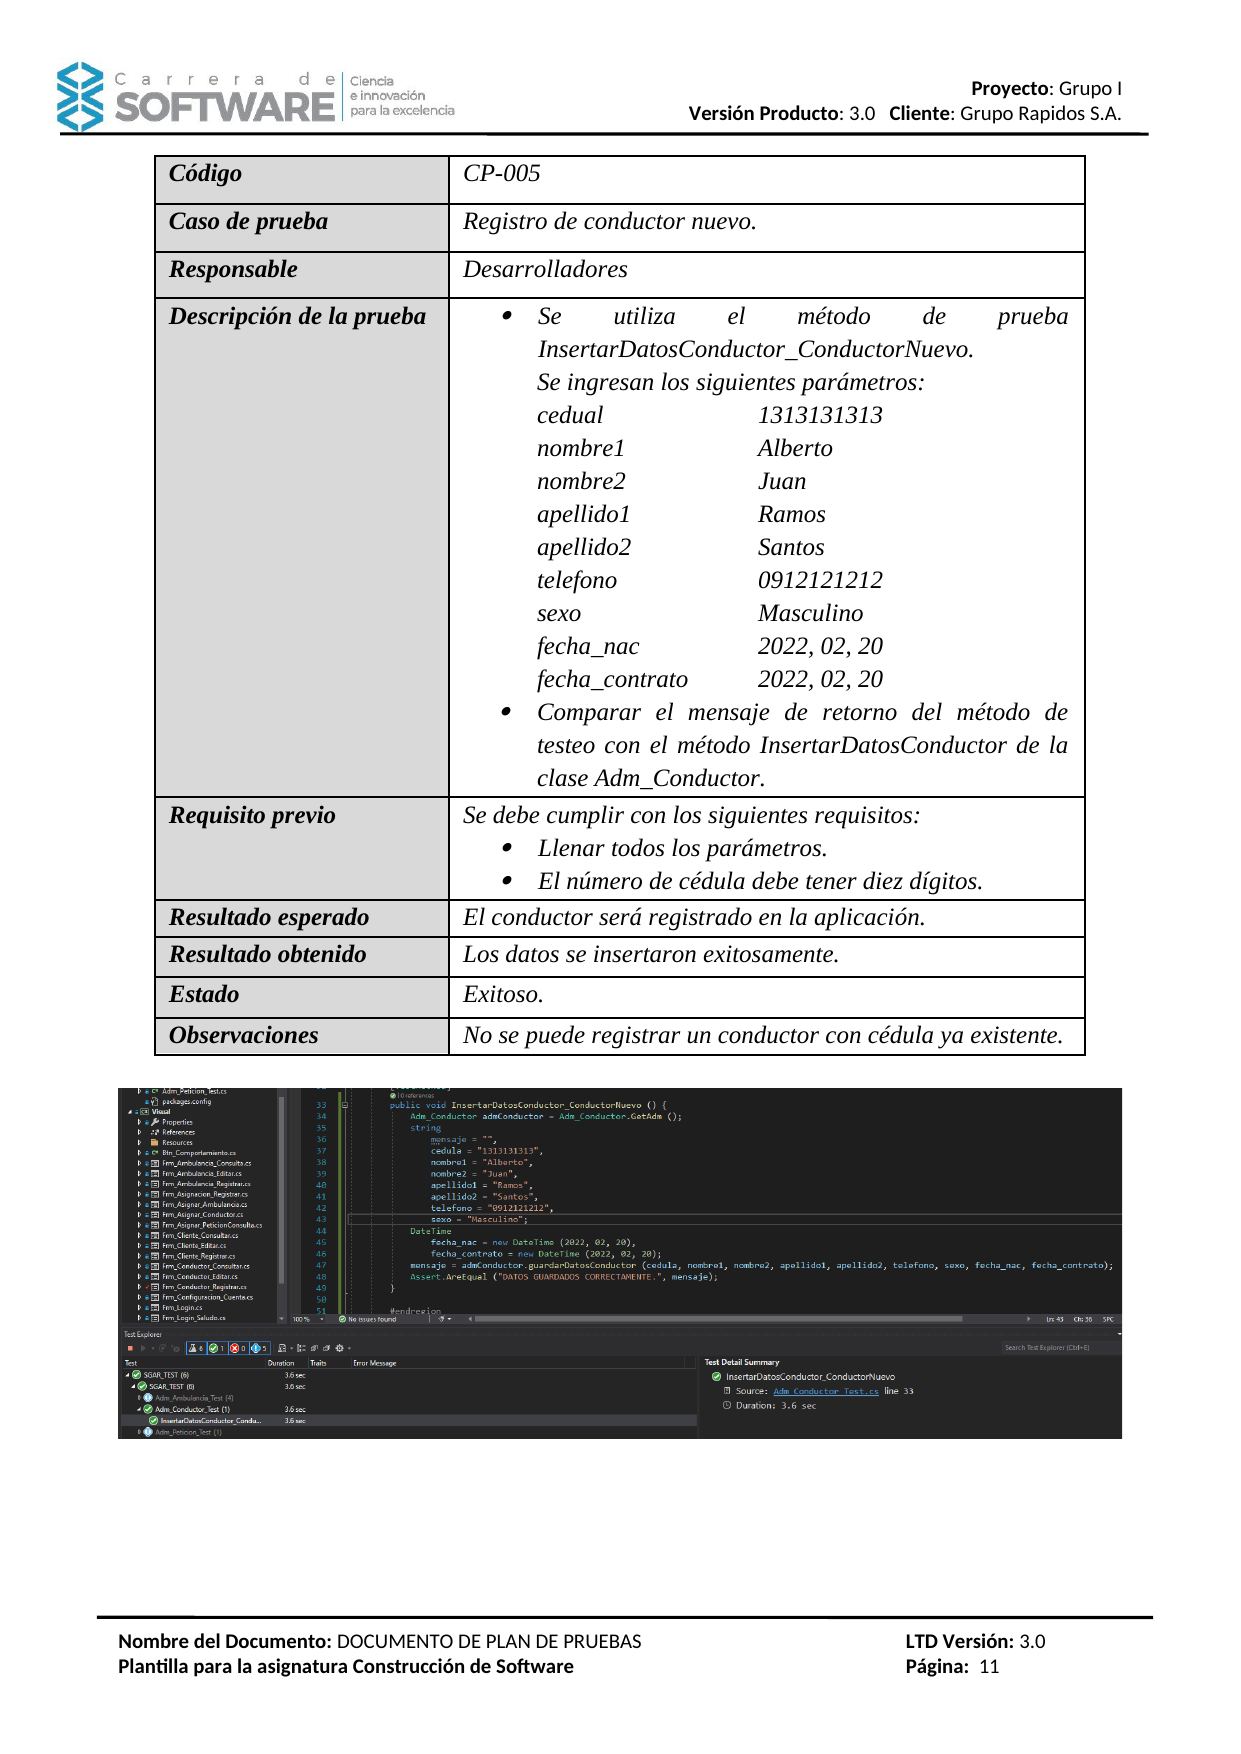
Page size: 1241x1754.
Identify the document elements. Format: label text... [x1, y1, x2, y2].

table_cell Resultado esperado [156, 901, 448, 936]
table_cell Requisito previo [156, 798, 448, 899]
picture [46, 46, 461, 154]
table_cell Observaciones [156, 1019, 448, 1053]
table_cell Los datos se insertaron exitosamente. [450, 938, 1084, 976]
table_cell Resultado obtenido [156, 938, 448, 976]
table_cell Se utiliza el método de prueba InsertarDatosConductor_ConductorNuevo. Se ingresan los siguientes parámetros: cedual 1313131313 nombre1 Alberto nombre2 Juan apellido1 Ramos apellido2 Santos telefono 0912121212 sexo Masculino fecha_nac 2022, 02, 20 fecha_contrato 2022, 02, 20 Comparar el mensaje de retorno del método de testeo con el método InsertarDatosConductor de la clase Adm_Conductor. [450, 299, 1084, 796]
table_cell Descripción de la prueba [156, 299, 448, 796]
table_cell Exitoso. [450, 978, 1084, 1017]
table_cell Desarrolladores [450, 253, 1084, 297]
table_cell Responsable [156, 253, 448, 297]
table_header Código [156, 157, 448, 203]
picture [118, 1088, 1123, 1439]
table_cell Registro de conductor nuevo. [450, 205, 1084, 251]
table_cell No se puede registrar un conductor con cédula ya existente. [450, 1019, 1084, 1053]
table_cell Caso de prueba [156, 205, 448, 251]
table_cell Estado [156, 978, 448, 1017]
table_cell Se debe cumplir con los siguientes requisitos: Llenar todos los parámetros. El número de cédula debe tener diez dígitos. [450, 798, 1084, 899]
table_cell El conductor será registrado en la aplicación. [450, 901, 1084, 936]
table_header CP-005 [450, 157, 1084, 203]
